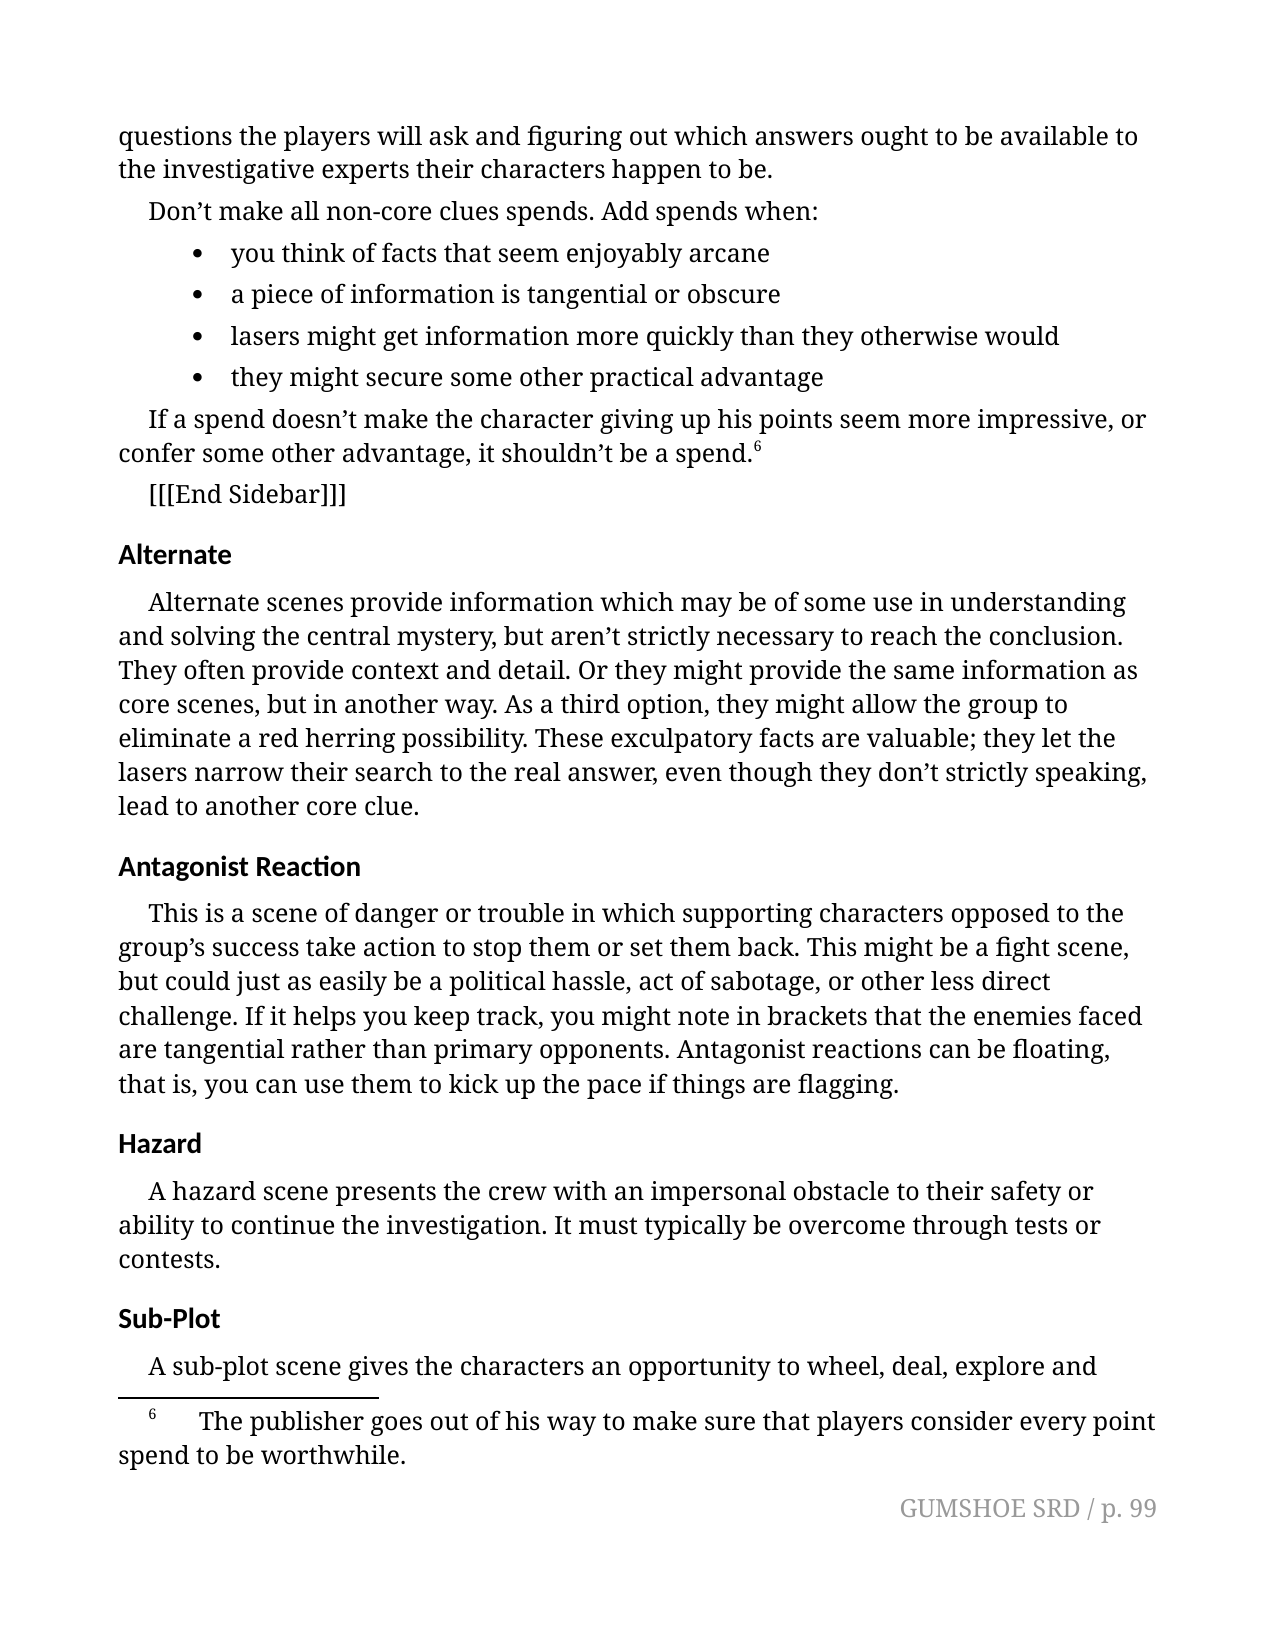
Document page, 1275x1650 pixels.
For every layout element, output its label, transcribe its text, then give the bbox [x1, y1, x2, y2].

subtitle Alternate [118, 536, 1157, 572]
text If a spend doesn’t make the character giving up his points seem more impressive, or confer some other advantage, it shouldn’t be a spend. [118, 402, 1157, 470]
text Don’t make all non-core clues spends. Add spends when: [118, 194, 1157, 228]
text they might secure some other practical advantage [193, 360, 1157, 394]
text A hazard scene presents the crew with an impersonal obstacle to their safety or ability to continue the investigation. It must typically be overcome through tests or contests. [118, 1173, 1157, 1276]
subtitle Hazard [118, 1125, 1157, 1161]
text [118, 118, 1157, 186]
text [[[End Sidebar]]] [118, 477, 1157, 511]
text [118, 1349, 1157, 1383]
subtitle Sub-Plot [118, 1301, 1157, 1336]
text Alternate scenes provide information which may be of some use in understanding and solving the central mystery, but aren’t strictly necessary to reach the conclusion. They often provide context and detail. Or they might provide the same information as core scenes, but in another way. As a third option, they might allow the group to eliminate a red herring possibility. These exculpatory facts are valuable; they let the lasers narrow their search to the real answer, even though they don’t strictly speaking, lead to another core clue. [118, 584, 1157, 823]
text lasers might get information more quickly than they otherwise would [193, 318, 1157, 352]
text a piece of information is tangential or obscure [193, 277, 1157, 311]
text This is a scene of danger or trouble in which supporting characters opposed to the group’s success take action to stop them or set them back. This might be a fight scene, but could just as easily be a political hassle, act of sabotage, or other less direct challenge. If it helps you keep track, you might note in brackets that the enemies faced are tangential rather than primary opponents. Antagonist reactions can be floating, that is, you can use them to kick up the pace if things are flagging. [118, 896, 1157, 1100]
subtitle Antagonist Reaction [118, 848, 1157, 883]
text you think of facts that seem enjoyably arcane [193, 235, 1157, 269]
